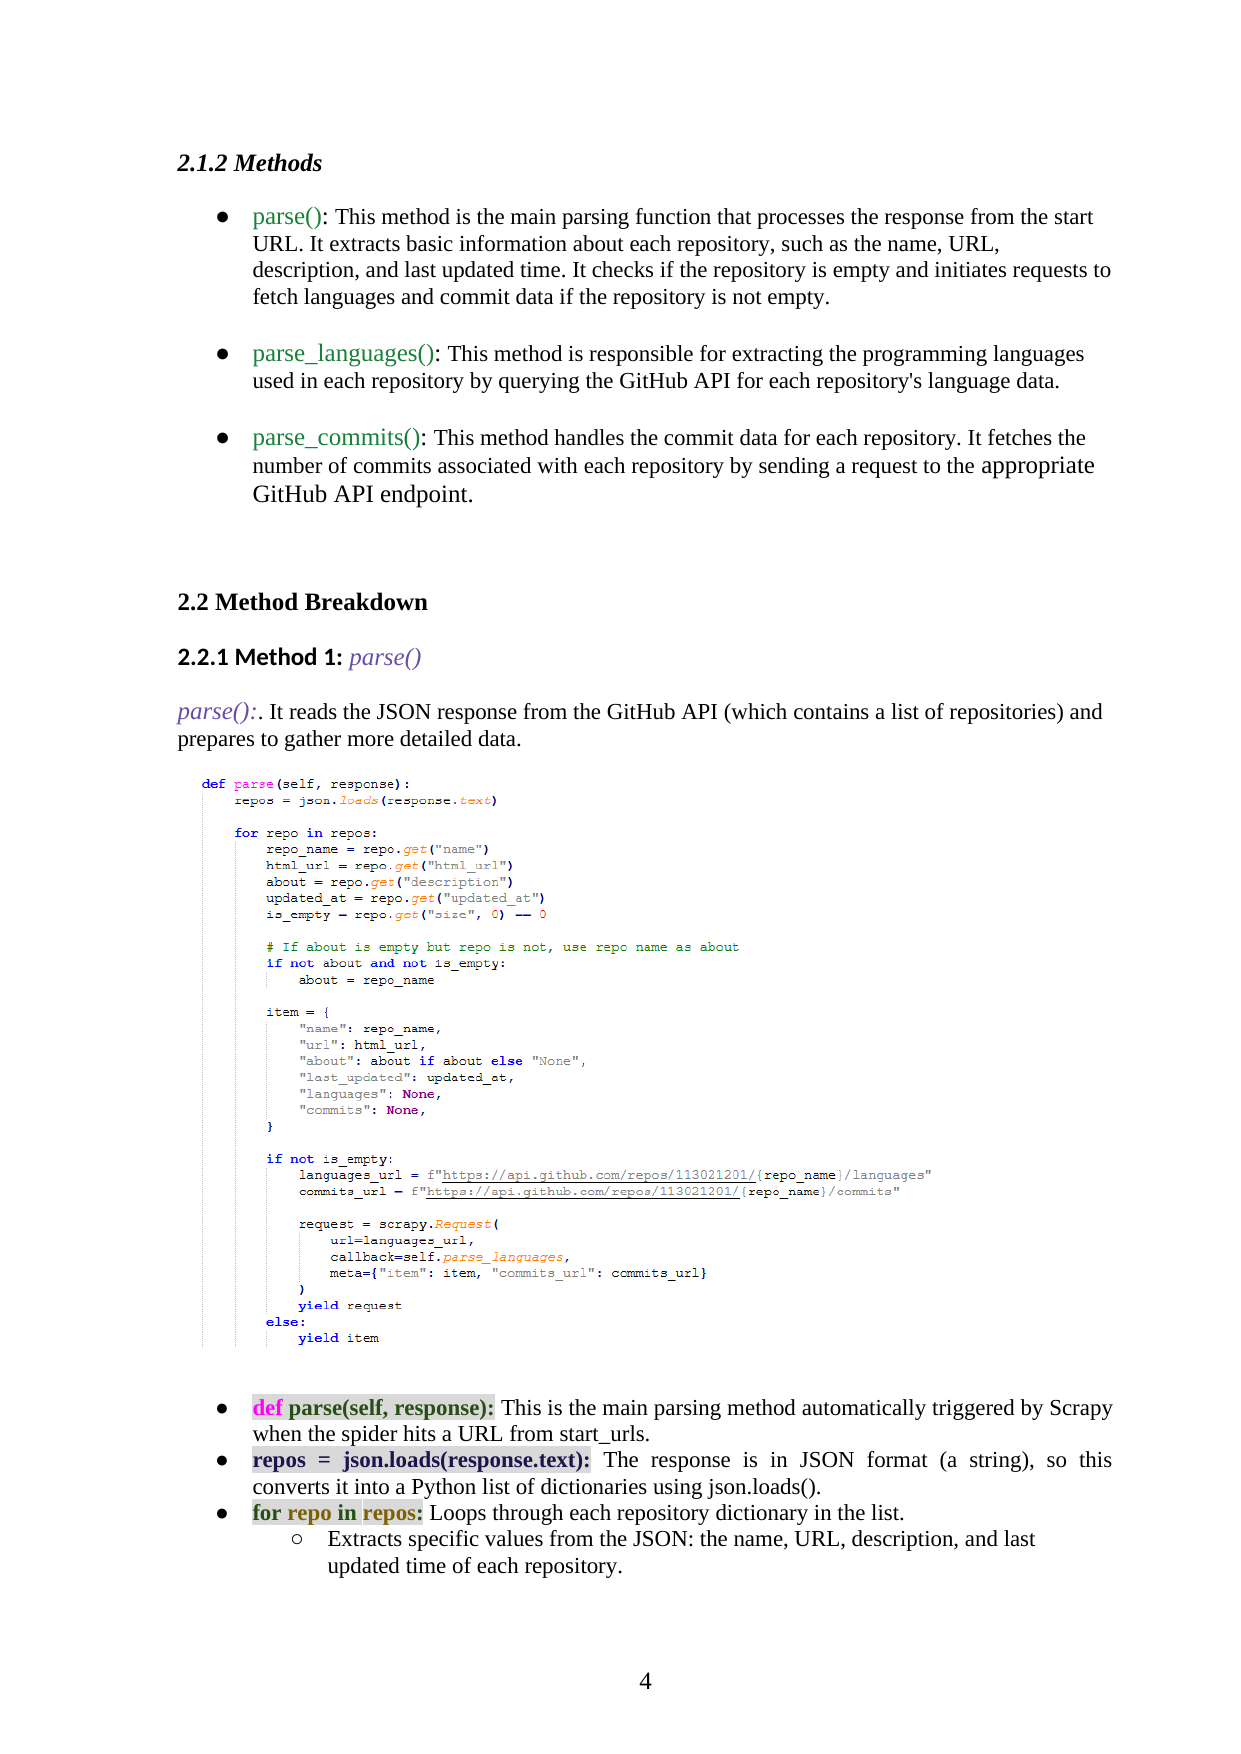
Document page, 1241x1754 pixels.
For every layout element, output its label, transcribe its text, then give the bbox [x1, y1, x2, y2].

list parse_languages(): This method is responsible for extracting the programming languages used in each repository by querying the GitHub API for each repository's language data. [215, 338, 1114, 422]
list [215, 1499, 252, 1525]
list def parse(self, response): This is the main parsing method automatically triggered by Scrapy when the spider hits a URL from start_urls. [215, 1394, 1114, 1446]
subtitle 2.1.2 Methods [177, 148, 1114, 176]
subtitle 2.2.1 Method 1: parse() [177, 641, 1114, 671]
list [290, 1525, 1114, 1578]
list parse_commits(): This method handles the commit data for each repository. It fetches the number of commits associated with each repository by sending a request to the appropriate GitHub API endpoint. [215, 422, 1114, 508]
list repos = json.loads(response.text): The response is in JSON format (a string), so this converts it into a Python list of dictionaries using json.loads(). [215, 1446, 1114, 1499]
list for repo in repos: Loops through each repository dictionary in the list. [423, 1499, 1114, 1525]
picture [177, 776, 947, 1355]
list parse(): This method is the main parsing function that processes the response from the start URL. It extracts basic information about each repository, such as the name, URL, description, and last updated time. It checks if the repository is empty and initiates requests to fetch languages and commit data if the repository is not empty. [215, 201, 1114, 338]
text parse():. It reads the JSON response from the GitHub API (which contains a list of repositories) and prepares to gather more detailed data. [177, 696, 1114, 751]
subtitle 2.2 Method Breakdown [177, 587, 1114, 616]
